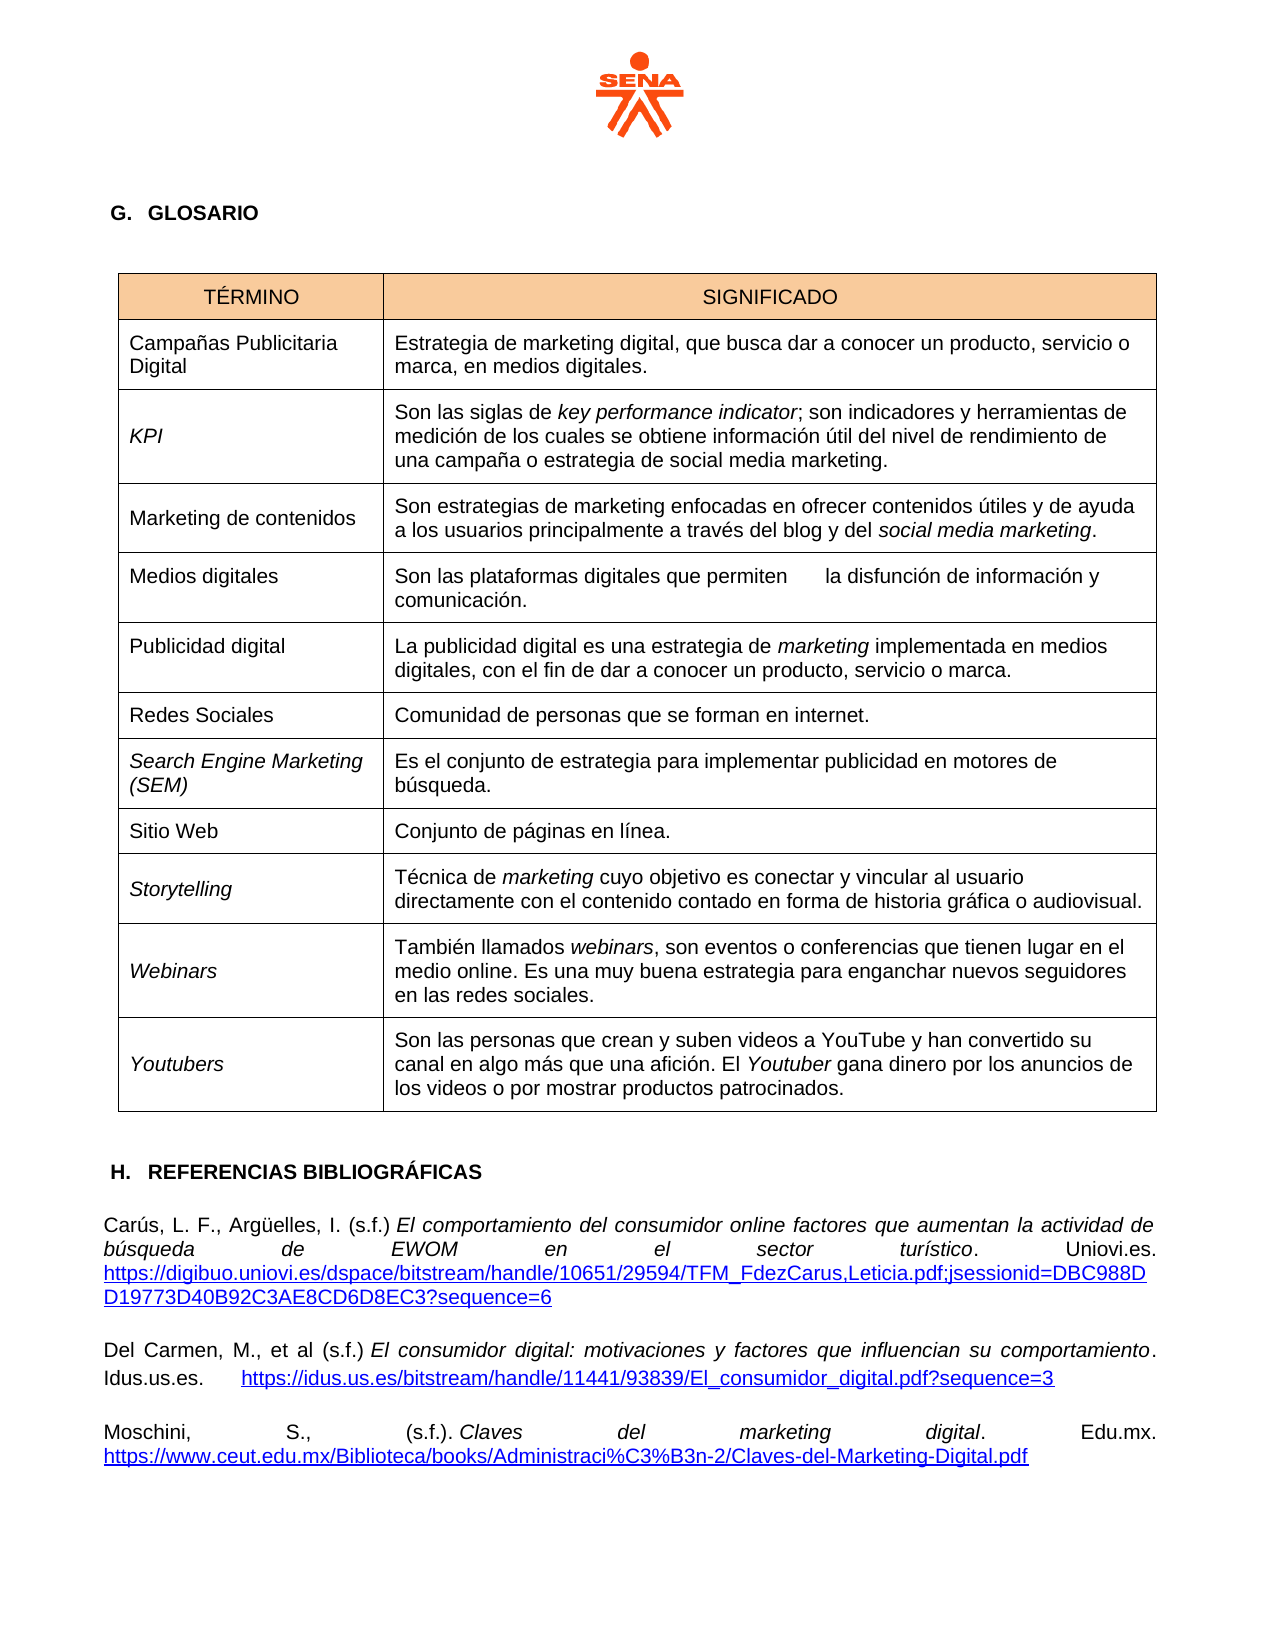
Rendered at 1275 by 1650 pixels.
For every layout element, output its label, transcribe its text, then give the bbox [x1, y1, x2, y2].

table_cell Técnica de marketing cuyo objetivo es conectar y vincular al usuario directamente con el contenido contado en forma de historia gráfica o audiovisual. [384, 854, 1156, 923]
table_cell Storytelling [119, 854, 383, 923]
table_cell Sitio Web [119, 809, 383, 853]
list REFERENCIAS BIBLIOGRÁFICAS [110, 1159, 1157, 1183]
table_cell Son las personas que crean y suben videos a YouTube y han convertido su canal en algo más que una afición. El Youtuber gana dinero por los anuncios de los videos o por mostrar productos patrocinados. [384, 1018, 1156, 1111]
table_cell Son las plataformas digitales que permiten la disfunción de información y comunicación. [384, 553, 1156, 622]
table_cell Campañas Publicitaria Digital [119, 320, 383, 389]
table_cell También llamados webinars, son eventos o conferencias que tienen lugar en el medio online. Es una muy buena estrategia para enganchar nuevos seguidores en las redes sociales. [384, 924, 1156, 1017]
text Del Carmen, M., et al (s.f.) El consumidor digital: motivaciones y factores que influencian su comportamiento. Idus.us.es. https://idus.us.es/bitstream/handle/11441/93839/El_consumidor_digital.pdf?sequence=3 [103, 1338, 1157, 1390]
table_cell KPI [119, 390, 383, 482]
table_cell Search Engine Marketing (SEM) [119, 739, 383, 807]
table_cell Son las siglas de key performance indicator; son indicadores y herramientas de medición de los cuales se obtiene información útil del nivel de rendimiento de una campaña o estrategia de social media marketing. [384, 390, 1156, 482]
text Moschini, S., (s.f.). Claves del marketing digital. Edu.mx. https://www.ceut.edu.mx/Biblioteca/books/Administraci%C3%B3n-2/Claves-del-Marketing-Digital.pdf [103, 1419, 1157, 1467]
table_cell Medios digitales [119, 553, 383, 622]
table_cell Youtubers [119, 1018, 383, 1111]
list GLOSARIO [110, 201, 1157, 225]
table_cell Estrategia de marketing digital, que busca dar a conocer un producto, servicio o marca, en medios digitales. [384, 320, 1156, 389]
table_cell Son estrategias de marketing enfocadas en ofrecer contenidos útiles y de ayuda a los usuarios principalmente a través del blog y del social media marketing. [384, 484, 1156, 552]
table_cell Redes Sociales [119, 693, 383, 738]
table_header TÉRMINO [119, 274, 383, 319]
picture [585, 48, 690, 142]
table_cell Comunidad de personas que se forman en internet. [384, 693, 1156, 738]
table_header SIGNIFICADO [384, 274, 1156, 319]
table_cell Publicidad digital [119, 623, 383, 692]
table_cell Conjunto de páginas en línea. [384, 809, 1156, 853]
table_cell Es el conjunto de estrategia para implementar publicidad en motores de búsqueda. [384, 739, 1156, 807]
table_cell La publicidad digital es una estrategia de marketing implementada en medios digitales, con el fin de dar a conocer un producto, servicio o marca. [384, 623, 1156, 692]
table_cell Marketing de contenidos [119, 484, 383, 552]
text Carús, L. F., Argüelles, I. (s.f.) El comportamiento del consumidor online factores que aumentan la actividad de búsqueda de EWOM en el sector turístico. Uniovi.es. https://digibuo.uniovi.es/dspace/bitstream/handle/10651/29594/TFM_FdezCarus,Leticia.pdf;jsessionid=DBC988DD19773D40B92C3AE8CD6D8EC3?sequence=6 [103, 1213, 1157, 1308]
table_cell Webinars [119, 924, 383, 1017]
